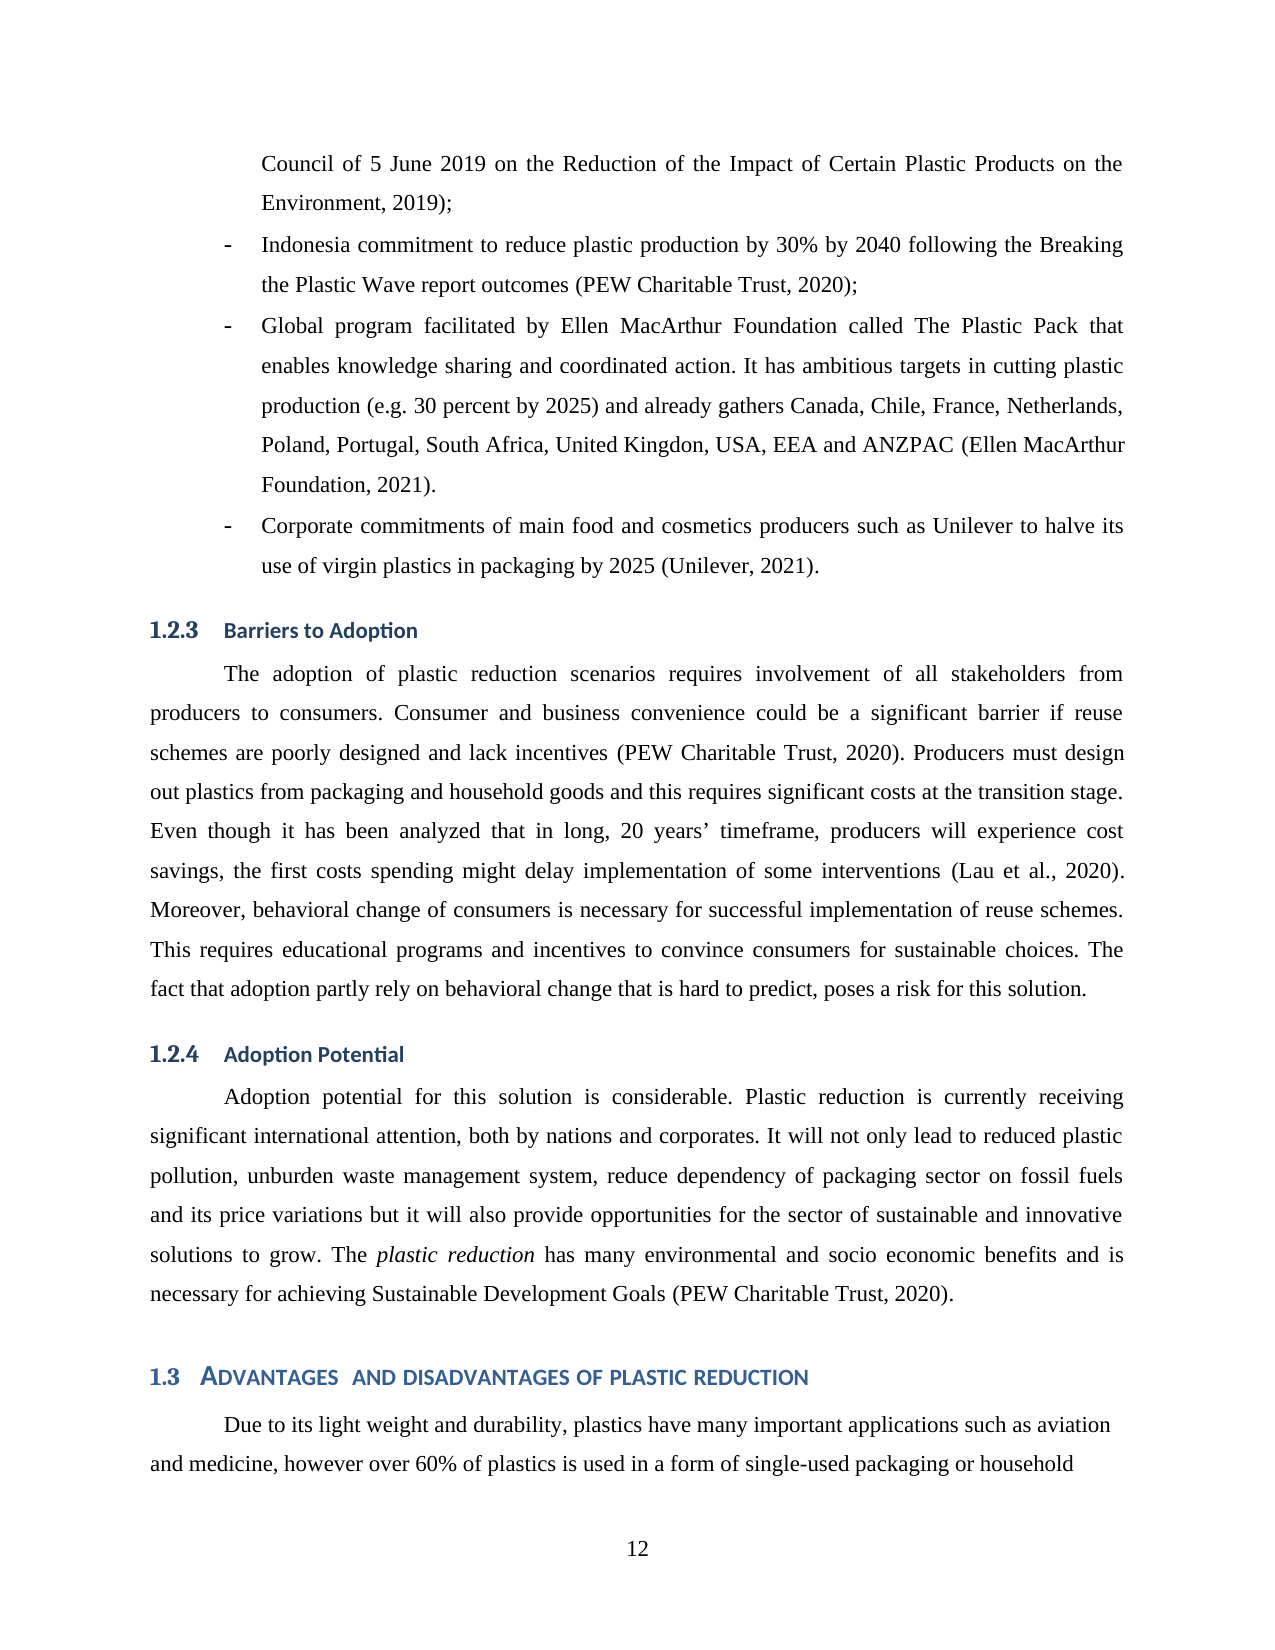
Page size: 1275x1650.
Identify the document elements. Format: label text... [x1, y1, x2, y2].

list Global program facilitated by Ellen MacArthur Foundation called The Plastic Pack that enables knowledge sharing and coordinated action. It has ambitious targets in cutting plastic production (e.g. 30 percent by 2025) and already gathers Canada, Chile, France, Netherlands, Poland, Portugal, South Africa, United Kingdon, USA, EEA and ANZPAC (Ellen MacArthur Foundation, 2021). [224, 310, 1125, 497]
list Indonesia commitment to reduce plastic production by 30% by 2040 following the Breaking the Plastic Wave report outcomes (PEW Charitable Trust, 2020); [224, 229, 1125, 297]
text Adoption potential for this solution is considerable. Plastic reduction is currently receiving significant international attention, both by nations and corporates. It will not only lead to reduced plastic pollution, unburden waste management system, reduce dependency of packaging sector on fossil fuels and its price variations but it will also provide opportunities for the sector of sustainable and innovative solutions to grow. The plastic reduction has many environmental and socio economic benefits and is necessary for achieving Sustainable Development Goals (PEW Charitable Trust, 2020). [150, 1083, 1125, 1307]
subtitle Adoption Potential [150, 1040, 1125, 1069]
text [150, 1411, 1125, 1477]
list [224, 150, 1125, 216]
subtitle Barriers to Adoption [150, 616, 1125, 645]
list Corporate commitments of main food and cosmetics producers such as Unilever to halve its use of virgin plastics in packaging by 2025 (Unilever, 2021). [224, 510, 1125, 578]
text The adoption of plastic reduction scenarios requires involvement of all stakeholders from producers to consumers. Consumer and business convenience could be a significant barrier if reuse schemes are poorly designed and lack incentives (PEW Charitable Trust, 2020). Producers must design out plastics from packaging and household goods and this requires significant costs at the transition stage. Even though it has been analyzed that in long, 20 years’ timeframe, producers will experience cost savings, the first costs spending might delay implementation of some interventions (Lau et al., 2020). Moreover, behavioral change of consumers is necessary for successful implementation of reuse schemes. This requires educational programs and incentives to convince consumers for sustainable choices. The fact that adoption partly rely on behavioral change that is hard to predict, poses a risk for this solution. [150, 659, 1125, 1002]
subtitle Advantages and disadvantages of plastic reduction [150, 1357, 1125, 1393]
